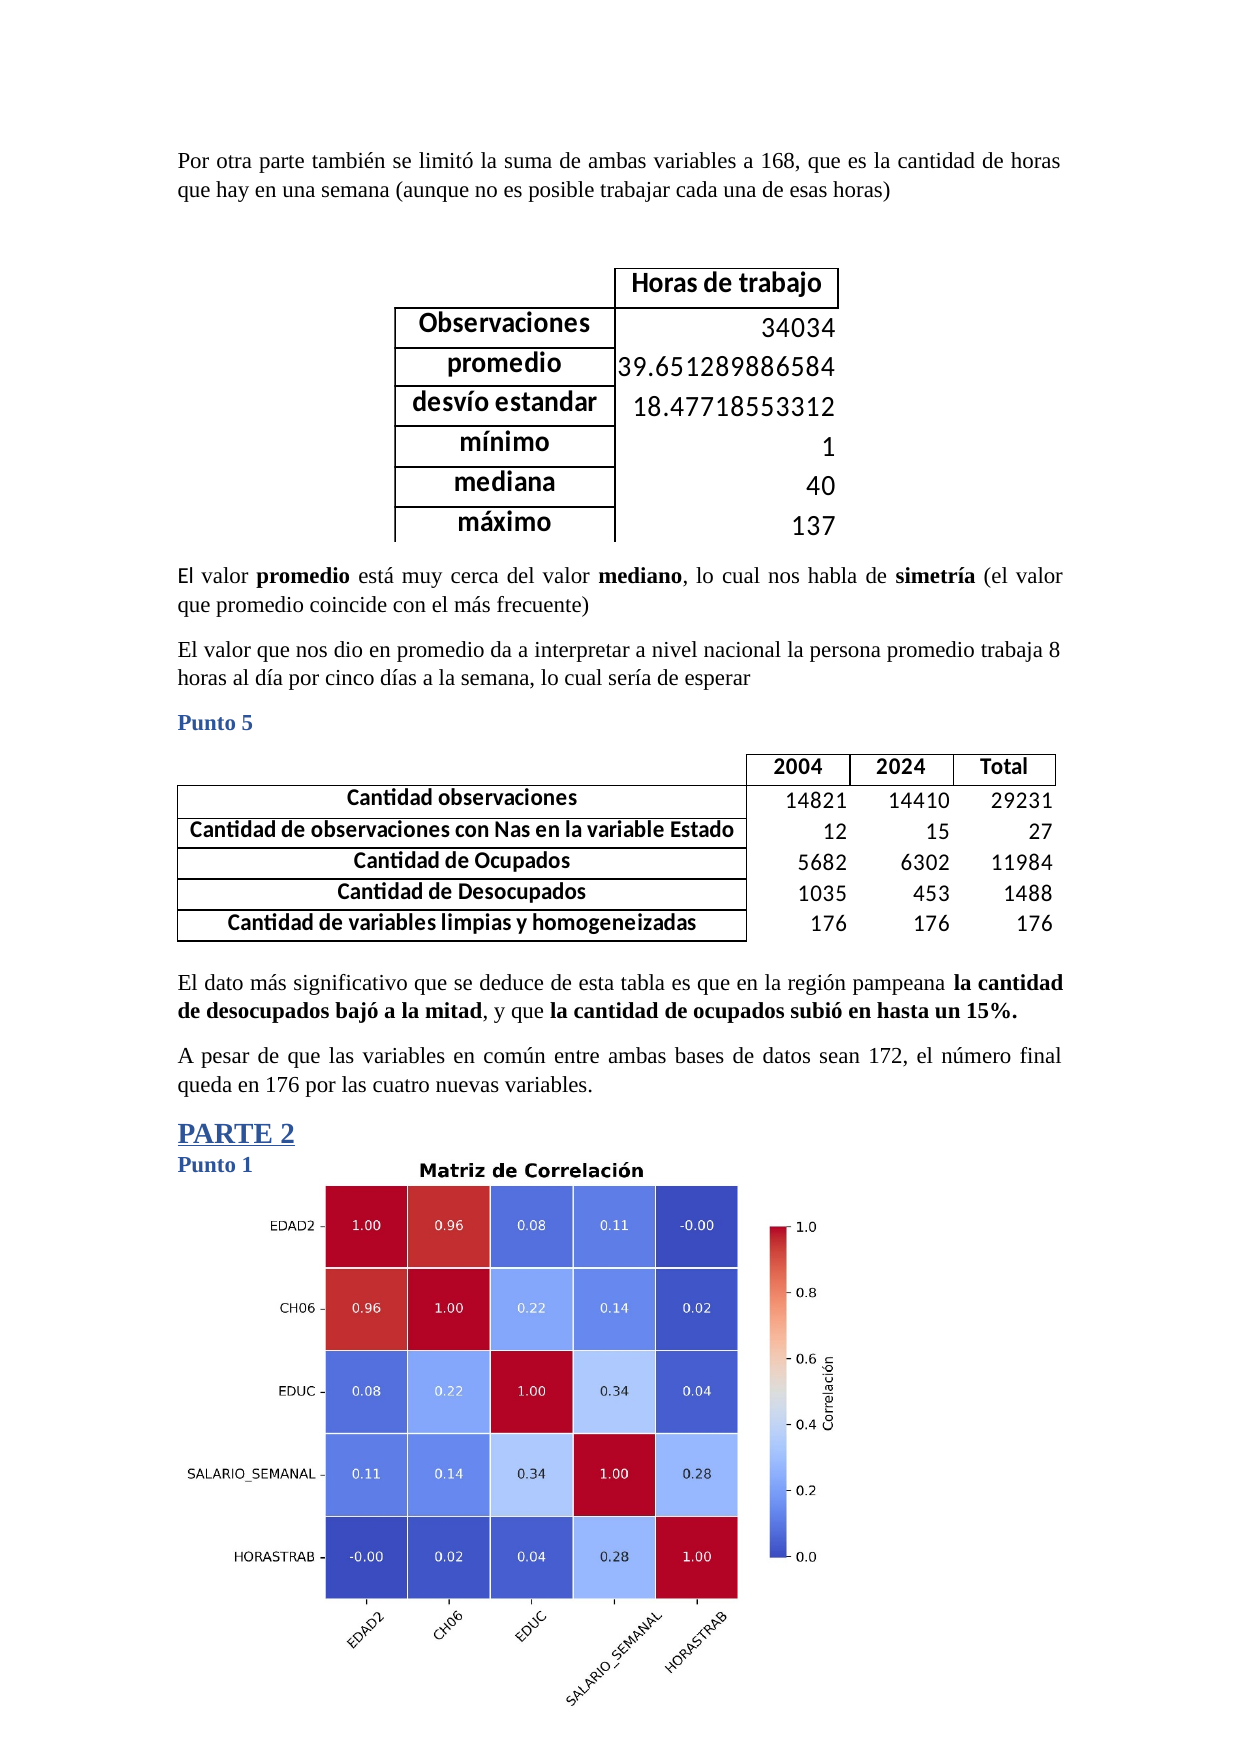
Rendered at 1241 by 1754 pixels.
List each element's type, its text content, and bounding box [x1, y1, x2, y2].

text Punto 5 [177, 709, 1063, 736]
text El valor que nos dio en promedio da a interpretar a nivel nacional la persona promedio trabaja 8 horas al día por cinco días a la semana, lo cual sería de esperar [177, 636, 1063, 691]
text A pesar de que las variables en común entre ambas bases de datos sean 172, el número final queda en 176 por las cuatro nuevas variables. [177, 1042, 1063, 1097]
picture [177, 1178, 844, 1718]
text El valor promedio está muy cerca del valor mediano, lo cual nos habla de simetría (el valor que promedio coincide con el más frecuente) [177, 561, 1063, 617]
text PARTE 2 Punto 1 [177, 1116, 1063, 1178]
text Por otra parte también se limitó la suma de ambas variables a 168, que es la cantidad de horas que hay en una semana (aunque no es posible trabajar cada una de esas horas) [177, 148, 1063, 202]
text El dato más significativo que se deduce de esta tabla es que en la región pampeana la cantidad de desocupados bajó a la mitad, y que la cantidad de ocupados subió en hasta un 15%. [177, 969, 1063, 1023]
